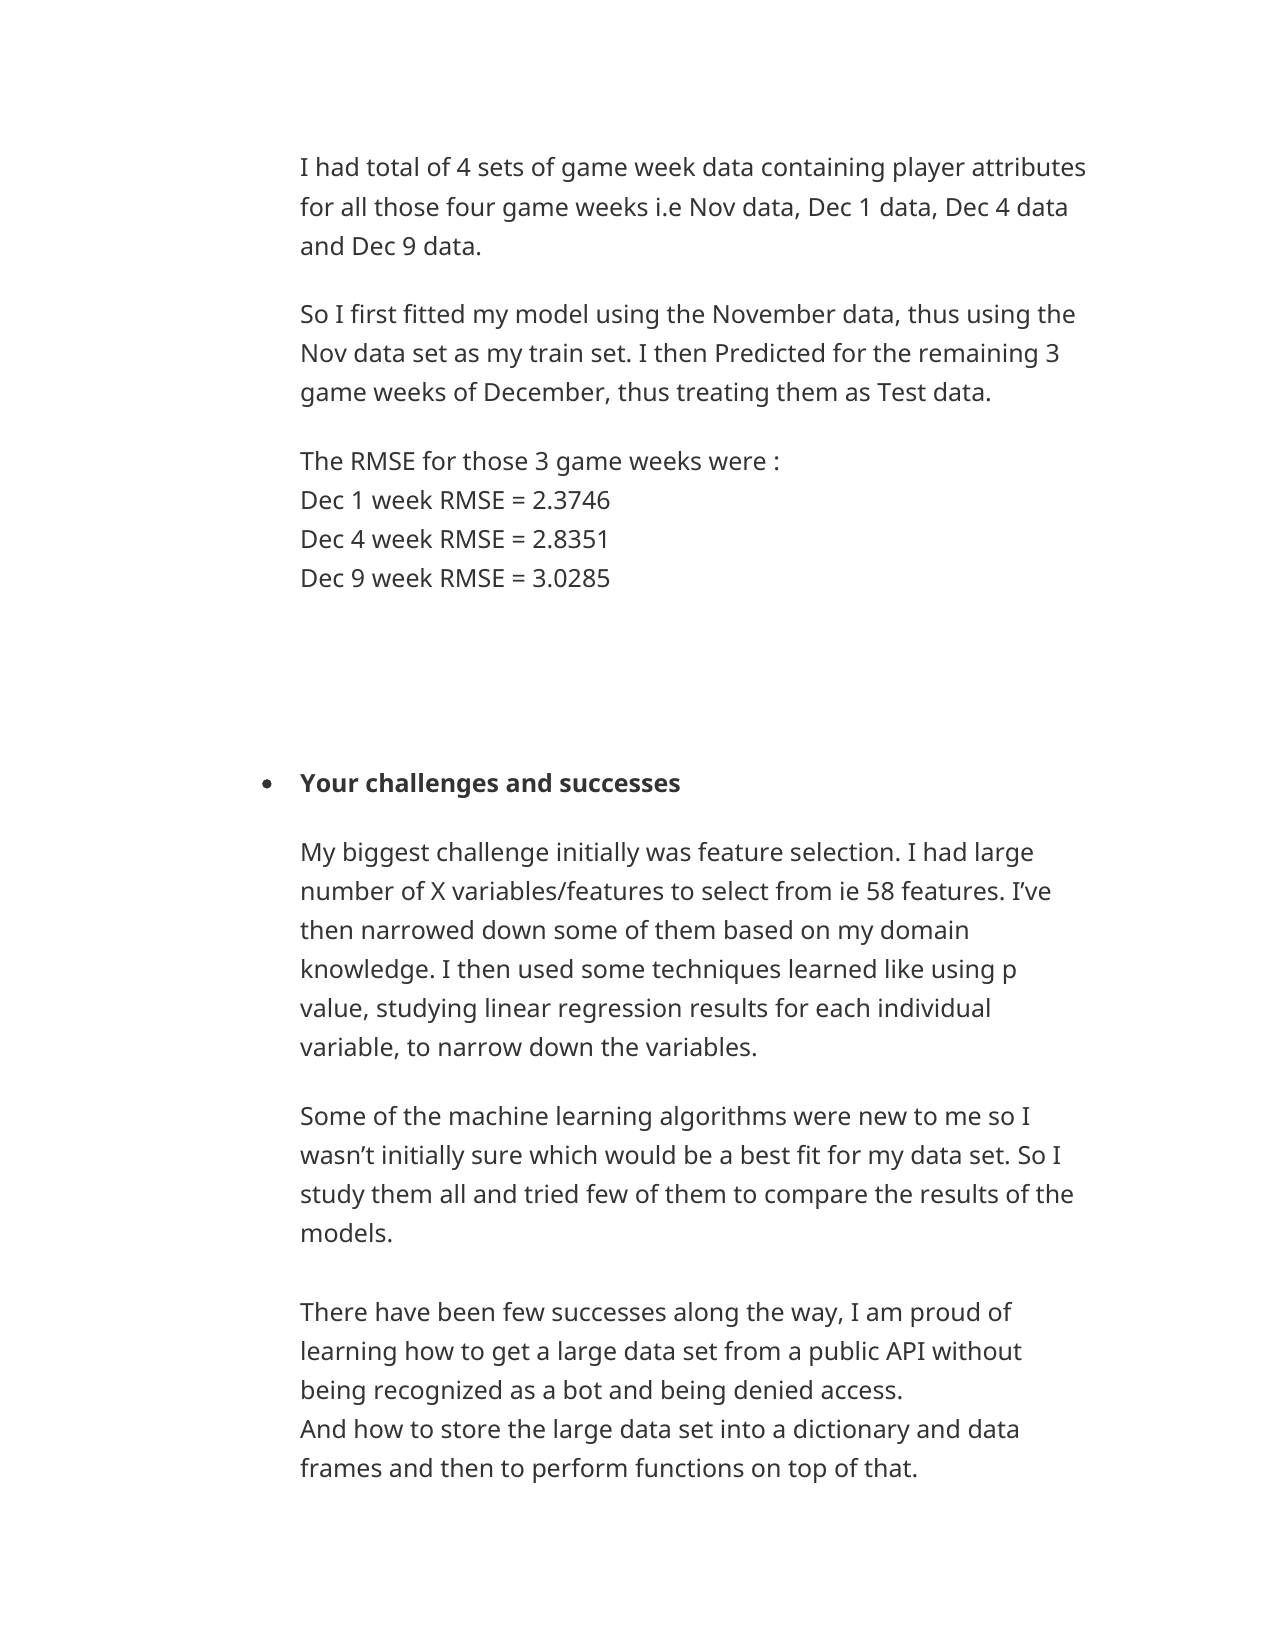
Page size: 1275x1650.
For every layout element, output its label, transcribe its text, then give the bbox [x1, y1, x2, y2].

list Your challenges and successes [262, 766, 1087, 800]
text Some of the machine learning algorithms were new to me so I wasn’t initially sure which would be a best fit for my data set. So I study them all and tried few of them to compare the results of the models. There have been few successes along the way, I am proud of learning how to get a large data set from a public API without being recognized as a bot and being denied access. And how to store the large data set into a dictionary and data frames and then to perform functions on top of that. [300, 1098, 1087, 1485]
text So I first fitted my model using the November data, thus using the Nov data set as my train set. I then Predicted for the remaining 3 game weeks of December, thus treating them as Test data. [300, 297, 1087, 409]
text I had total of 4 sets of game week data containing player attributes for all those four game weeks i.e Nov data, Dec 1 data, Dec 4 data and Dec 9 data. [300, 150, 1087, 262]
text My biggest challenge initially was feature selection. I had large number of X variables/features to select from ie 58 features. I’ve then narrowed down some of them based on my domain knowledge. I then used some techniques learned like using p value, studying linear regression results for each individual variable, to narrow down the variables. [300, 834, 1087, 1064]
text The RMSE for those 3 game weeks were : Dec 1 week RMSE = 2.3746 Dec 4 week RMSE = 2.8351 Dec 9 week RMSE = 3.0285 [300, 443, 1087, 595]
